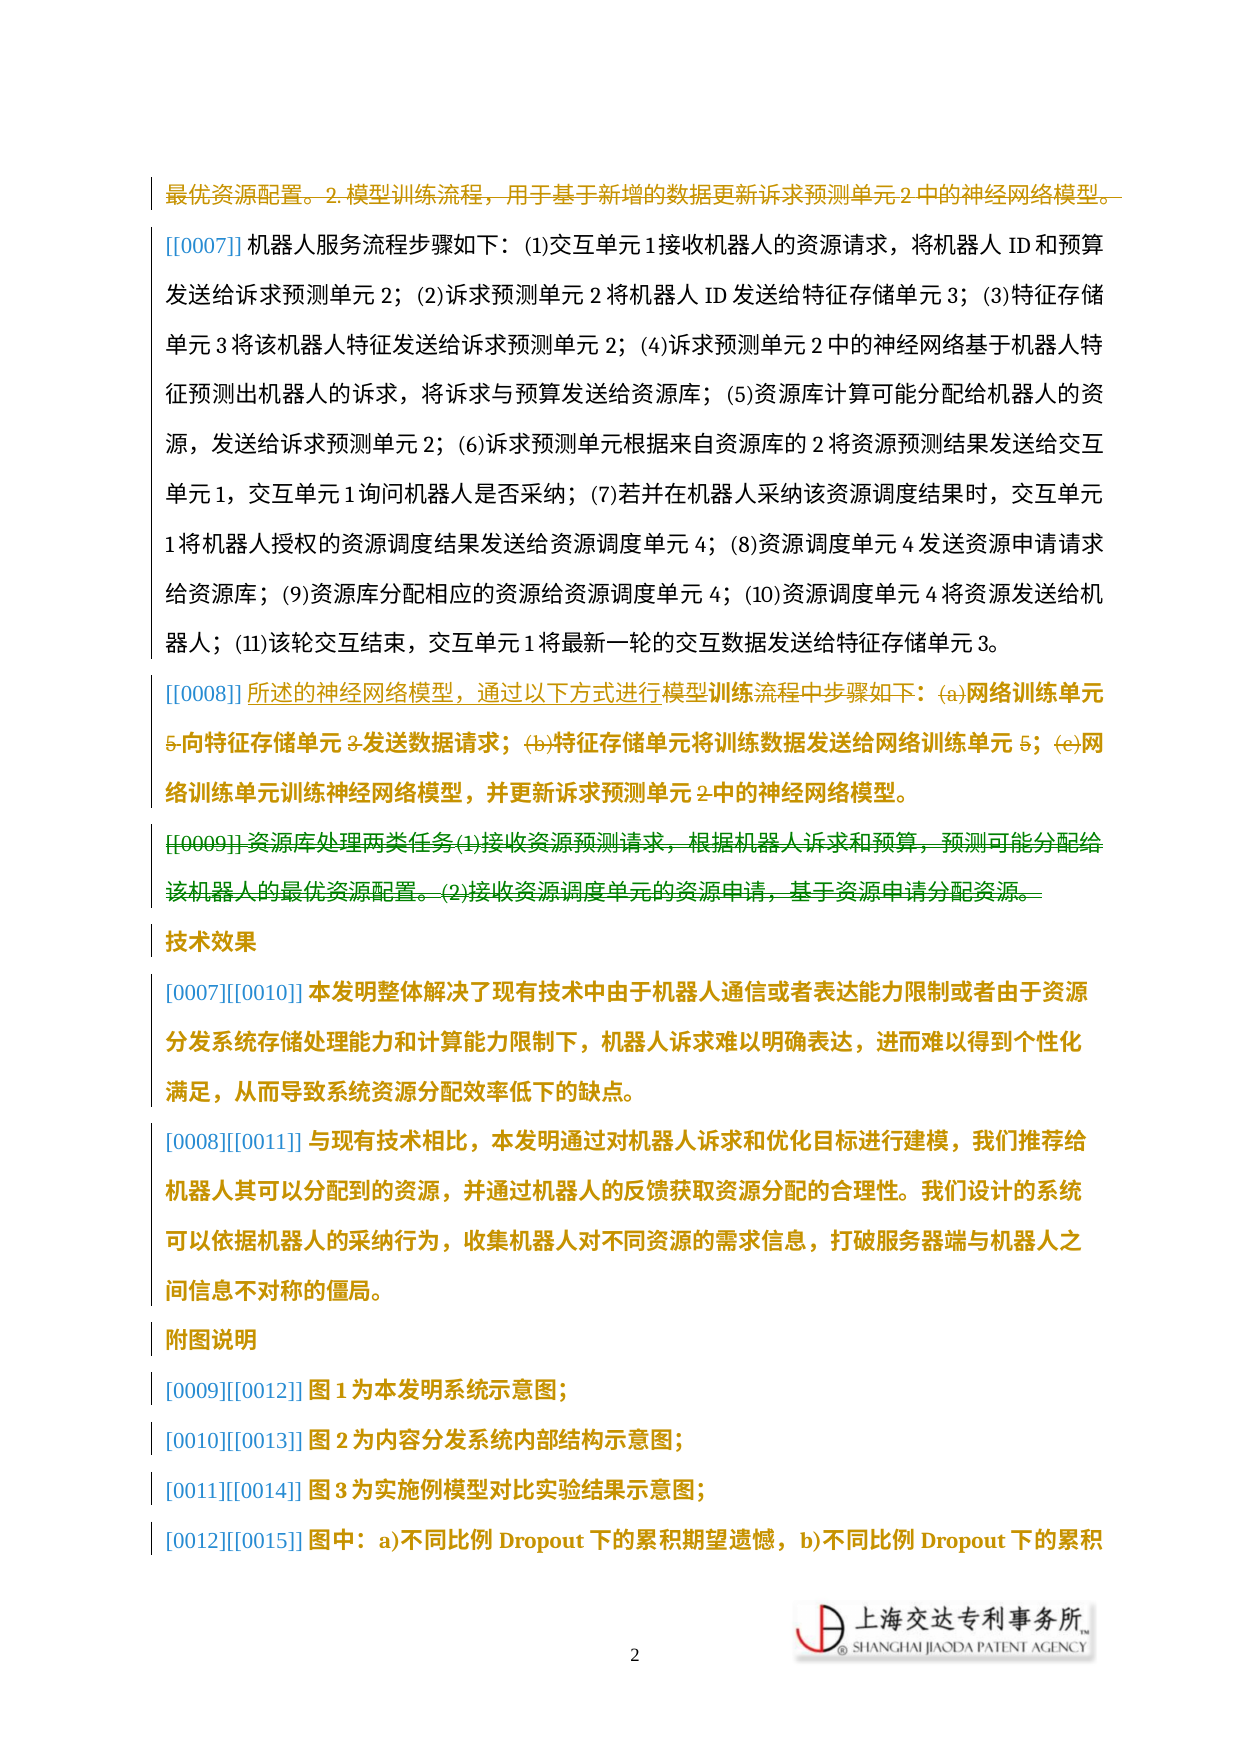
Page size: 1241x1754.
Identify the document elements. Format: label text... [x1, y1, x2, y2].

list 图3为实施例模型对比实验结果示意图； [165, 1472, 1104, 1505]
list 交互单元接收机器人的资源请求，将机器人ID和预算发送给诉求预测单元；诉求预测单元将机器人ID发送给特征存储单元；特征存储单元将该机器人特征发送给诉求预测单元；诉求预测单元中的神经网络基于机器人特征预测出机器人的诉求，将诉求与预算发送给资源库；诉求预测单元资源预测结果发送给交互单元，交互单元询问机器人是否采纳；机器人采纳该资源调度结果，将机器人授权的资源调度结果发送给资源调度单元；资源调度单元发送资源申请请求给资源库；资源调度单元将资源发送给机器人；该轮交互结束，交互单元将最新一轮的交互数据发送给特征存储单元。 [165, 227, 1104, 658]
list 附图说明 [165, 1322, 1104, 1356]
list 图中：a)不同比例Dropout下的累积期望遗憾，b)不同比例Dropout下的累积采纳率； [165, 1522, 1104, 1555]
list 图2为内容分发系统内部结构示意图； [165, 1422, 1104, 1455]
list 训练：网络训练单元向特征存储单元发送数据请求；特征存储单元将训练数据发送给网络训练单元；网络训练单元训练神经网络模型，并更新诉求预测单元中的神经网络模型。 [165, 675, 1104, 808]
picture [796, 1603, 1088, 1653]
list 技术效果 [165, 924, 1104, 957]
list 本发明整体解决了现有技术中由于机器人通信或者表达能力限制或者由于资源分发系统存储处理能力和计算能力限制下，机器人诉求难以明确表达，进而难以得到个性化满足，从而导致系统资源分配效率低下的缺点。 [165, 974, 1104, 1107]
list 与现有技术相比，本发明通过对机器人诉求和优化目标进行建模，我们推荐给机器人其可以分配到的资源，并通过机器人的反馈获取资源分配的合理性。我们设计的系统可以依据机器人的采纳行为，收集机器人对不同资源的需求信息，打破服务器端与机器人之间信息不对称的僵局。 [165, 1123, 1104, 1306]
list 图1为本发明系统示意图； [165, 1372, 1104, 1405]
